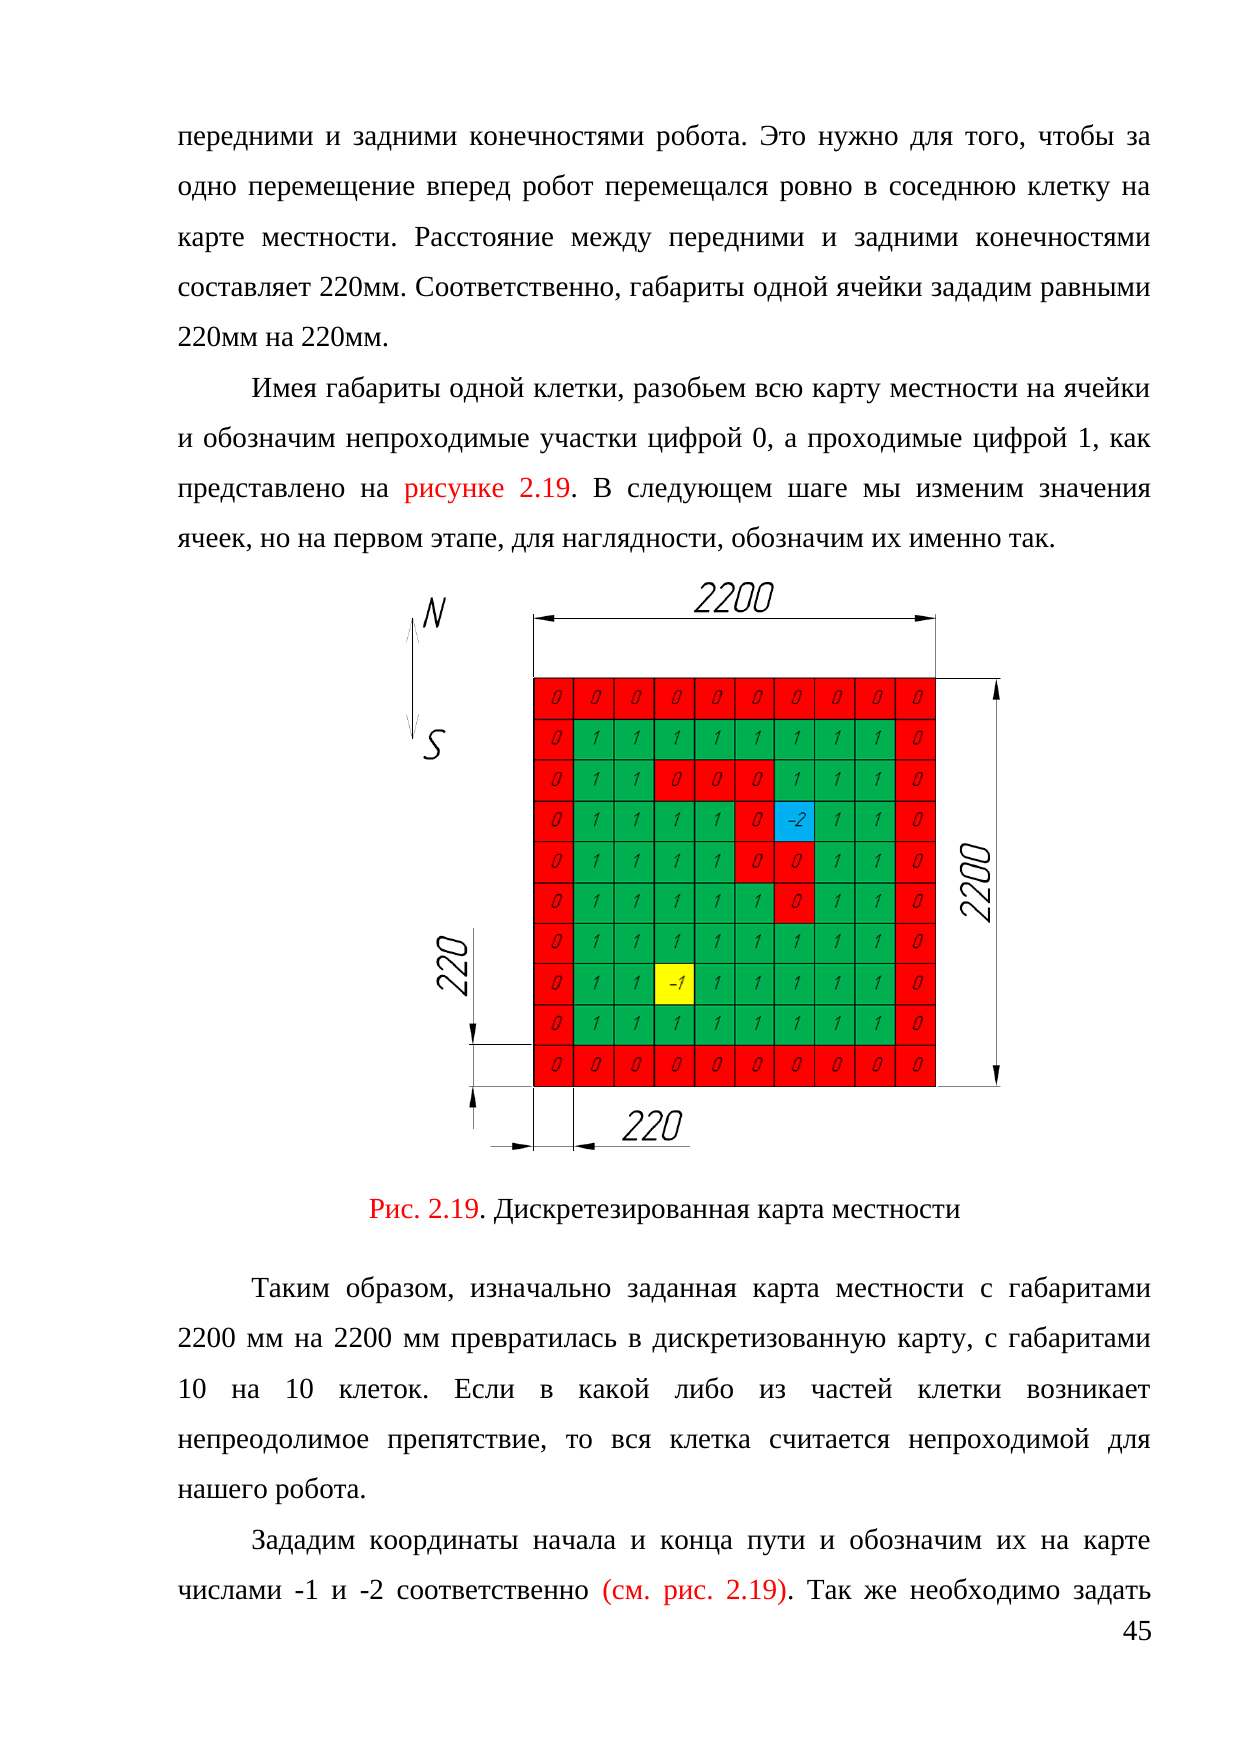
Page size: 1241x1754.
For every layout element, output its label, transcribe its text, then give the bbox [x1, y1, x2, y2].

text Таким образом, изначально заданная карта местности с габаритами 2200 мм на 2200 мм превратилась в дискретизованную карту, с габаритами 10 на 10 клеток. Если в какой либо из частей клетки возникает непреодолимое препятствие, то вся клетка считается непроходимой для нашего робота. [177, 1270, 1152, 1505]
text Имея габариты одной клетки, разобьем всю карту местности на ячейки и обозначим непроходимые участки цифрой 0, а проходимые цифрой 1, как представлено на рисунке 2.19. В следующем шаге мы изменим значения ячеек, но на первом этапе, для наглядности, обозначим их именно так. [177, 370, 1152, 554]
text Рис. 2.19. Дискретезированная карта местности [177, 1191, 1152, 1224]
picture [398, 571, 1004, 1162]
